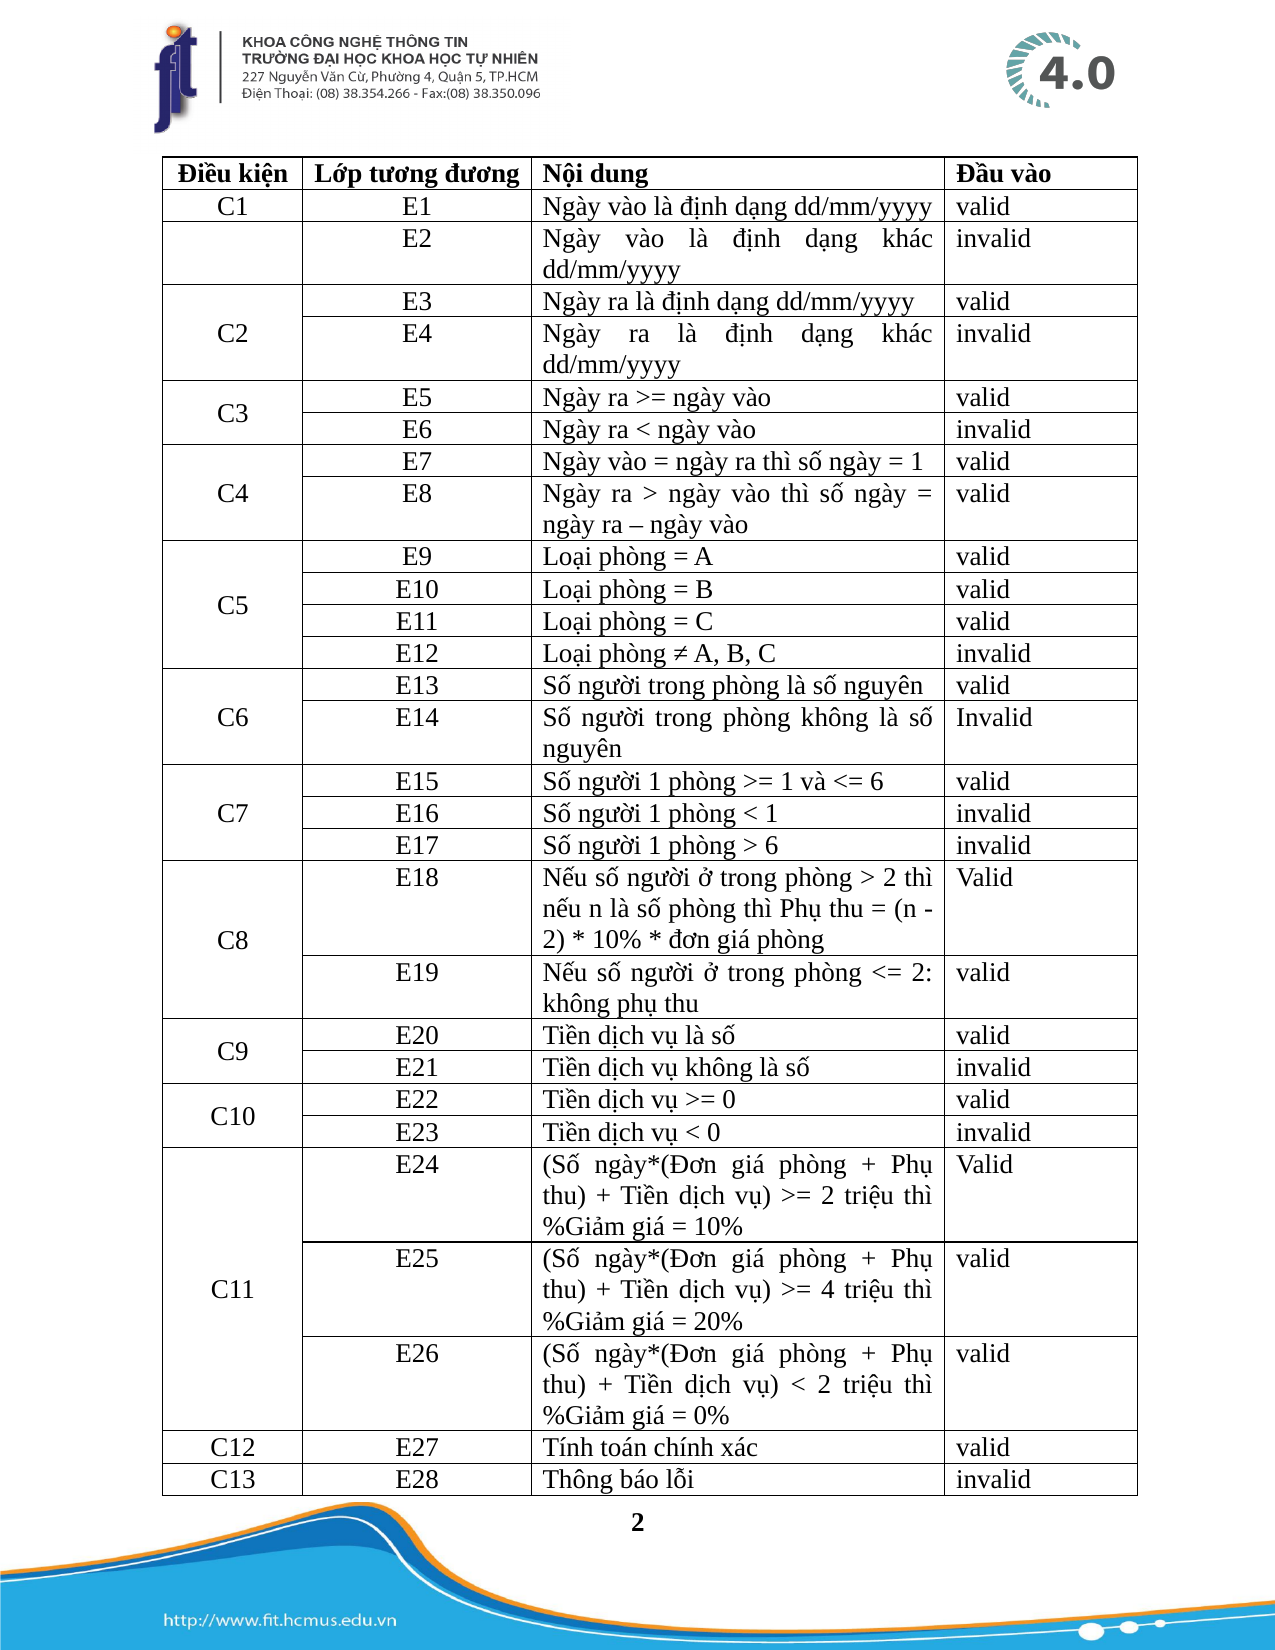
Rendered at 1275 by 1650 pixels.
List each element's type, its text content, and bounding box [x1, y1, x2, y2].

table_cell (Số ngày*(Đơn giá phòng + Phụ thu) + Tiền dịch vụ) >= 4 triệu thì %Giảm giá = 20% [532, 1243, 944, 1336]
table_cell C5 [163, 541, 302, 668]
table_cell valid [945, 765, 1137, 796]
table_cell E3 [303, 285, 531, 316]
table_cell invalid [945, 1116, 1137, 1147]
table_cell invalid [945, 1464, 1137, 1495]
table_header Điều kiện [163, 158, 302, 188]
table_cell Ngày ra > ngày vào thì số ngày = ngày ra – ngày vào [532, 477, 944, 539]
table_cell valid [945, 381, 1137, 412]
table_cell C13 [163, 1464, 302, 1495]
table_cell Thông báo lỗi [532, 1464, 944, 1495]
table_cell C4 [163, 445, 302, 539]
table_cell E20 [303, 1019, 531, 1050]
table_header Nội dung [532, 158, 944, 188]
table_cell E15 [303, 765, 531, 796]
table_cell invalid [945, 829, 1137, 860]
table_cell E11 [303, 605, 531, 636]
table_cell Số người 1 phòng > 6 [532, 829, 944, 860]
table_cell E17 [303, 829, 531, 860]
table_cell valid [945, 1243, 1137, 1336]
table_cell Ngày vào là định dạng khác dd/mm/yyyy [532, 222, 944, 284]
table_cell Loại phòng ≠ A, B, C [532, 637, 944, 668]
table_cell Số người 1 phòng >= 1 và <= 6 [532, 765, 944, 796]
table_cell Tiền dịch vụ < 0 [532, 1116, 944, 1147]
table_cell [163, 222, 302, 284]
table_cell E1 [303, 190, 531, 221]
table_cell Ngày ra < ngày vào [532, 413, 944, 444]
table_cell E22 [303, 1084, 531, 1115]
table_cell E8 [303, 477, 531, 539]
table_cell Valid [945, 1148, 1137, 1241]
table_cell (Số ngày*(Đơn giá phòng + Phụ thu) + Tiền dịch vụ) < 2 triệu thì %Giảm giá = 0% [532, 1337, 944, 1430]
table_cell Tính toán chính xác [532, 1431, 944, 1462]
table_cell C12 [163, 1431, 302, 1462]
table_cell Nếu số người ở trong phòng > 2 thì nếu n là số phòng thì Phụ thu = (n - 2) * 10% * đơn giá phòng [532, 861, 944, 955]
table_cell E7 [303, 445, 531, 476]
table_cell valid [945, 573, 1137, 604]
table_cell C7 [163, 765, 302, 860]
table_cell Số người trong phòng là số nguyên [532, 669, 944, 700]
table_cell Tiền dịch vụ là số [532, 1019, 944, 1050]
table_cell E18 [303, 861, 531, 955]
table_cell Ngày ra >= ngày vào [532, 381, 944, 412]
table_header Đầu vào [945, 158, 1137, 188]
table_cell valid [945, 1084, 1137, 1115]
table_cell valid [945, 445, 1137, 476]
table_cell E16 [303, 797, 531, 828]
table_cell C10 [163, 1084, 302, 1147]
table_cell valid [945, 1431, 1137, 1462]
table_cell E19 [303, 956, 531, 1018]
table_cell Loại phòng = C [532, 605, 944, 636]
table_cell Ngày vào = ngày ra thì số ngày = 1 [532, 445, 944, 476]
table_cell Số người trong phòng không là số nguyên [532, 701, 944, 764]
table_cell E12 [303, 637, 531, 668]
table_cell Ngày vào là định dạng dd/mm/yyyy [532, 190, 944, 221]
table_cell E9 [303, 541, 531, 572]
table_cell invalid [945, 797, 1137, 828]
table_cell Loại phòng = A [532, 541, 944, 572]
table_cell Ngày ra là định dạng dd/mm/yyyy [532, 285, 944, 316]
table_cell E2 [303, 222, 531, 284]
table_cell E24 [303, 1148, 531, 1241]
table_cell Tiền dịch vụ không là số [532, 1051, 944, 1082]
table_cell E28 [303, 1464, 531, 1495]
table_cell Valid [945, 861, 1137, 955]
table_cell valid [945, 669, 1137, 700]
table_cell C1 [163, 190, 302, 221]
table_cell C9 [163, 1019, 302, 1082]
table_cell Loại phòng = B [532, 573, 944, 604]
table_cell valid [945, 285, 1137, 316]
table_cell invalid [945, 637, 1137, 668]
table_cell E21 [303, 1051, 531, 1082]
table_cell valid [945, 1019, 1137, 1050]
table_cell E10 [303, 573, 531, 604]
table_cell valid [945, 1337, 1137, 1430]
picture [0, 1502, 1275, 1650]
table_cell (Số ngày*(Đơn giá phòng + Phụ thu) + Tiền dịch vụ) >= 2 triệu thì %Giảm giá = 10% [532, 1148, 944, 1241]
table_cell C11 [163, 1148, 302, 1430]
table_cell invalid [945, 317, 1137, 379]
table_cell E6 [303, 413, 531, 444]
table_cell E25 [303, 1243, 531, 1336]
table_cell invalid [945, 1051, 1137, 1082]
table_cell C6 [163, 669, 302, 764]
table_cell Tiền dịch vụ >= 0 [532, 1084, 944, 1115]
picture [998, 26, 1124, 111]
table_cell C8 [163, 861, 302, 1018]
table_cell E5 [303, 381, 531, 412]
table_cell E27 [303, 1431, 531, 1462]
table_cell E23 [303, 1116, 531, 1147]
table_cell valid [945, 190, 1137, 221]
table_cell E4 [303, 317, 531, 379]
table_cell E26 [303, 1337, 531, 1430]
table_cell Nếu số người ở trong phòng <= 2: không phụ thu [532, 956, 944, 1018]
table_cell E13 [303, 669, 531, 700]
table_cell valid [945, 605, 1137, 636]
table_cell Invalid [945, 701, 1137, 764]
table_cell Ngày ra là định dạng khác dd/mm/yyyy [532, 317, 944, 379]
table_cell invalid [945, 222, 1137, 284]
picture [132, 16, 572, 154]
table_cell E14 [303, 701, 531, 764]
table_cell valid [945, 956, 1137, 1018]
table_cell invalid [945, 413, 1137, 444]
table_cell C2 [163, 285, 302, 379]
table_cell C3 [163, 381, 302, 444]
table_cell valid [945, 541, 1137, 572]
table_cell valid [945, 477, 1137, 539]
table_header Lớp tương đương [303, 158, 531, 188]
table_cell Số người 1 phòng < 1 [532, 797, 944, 828]
